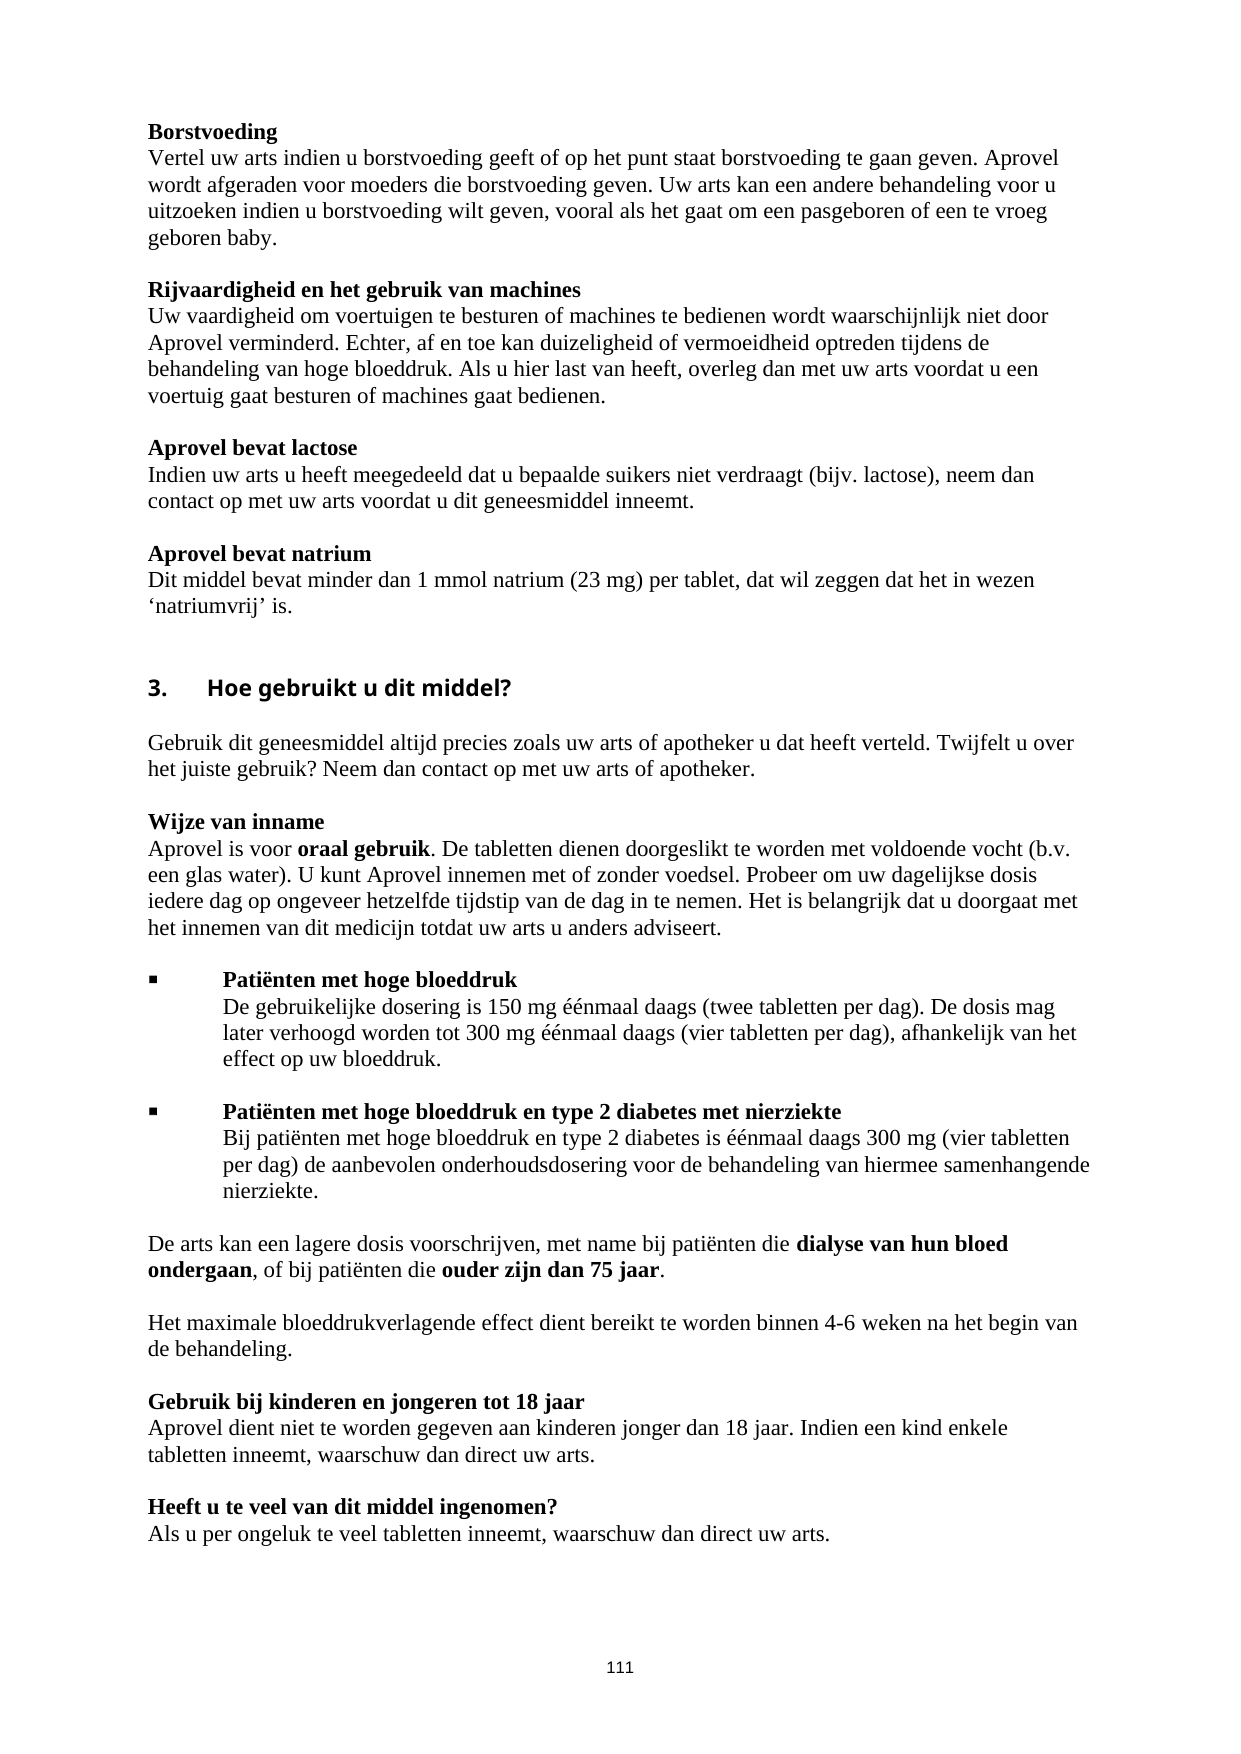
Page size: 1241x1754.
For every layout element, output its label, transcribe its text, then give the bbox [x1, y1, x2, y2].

subtitle Heeft u te veel van dit middel ingenomen? [148, 1493, 1093, 1520]
text Indien uw arts u heeft meegedeeld dat u bepaalde suikers niet verdraagt (bijv. lactose), neem dan contact op met uw arts voordat u dit geneesmiddel inneemt. [148, 461, 1093, 513]
text Aprovel is voor oraal gebruik. De tabletten dienen doorgeslikt te worden met voldoende vocht (b.v. een glas water). U kunt Aprovel innemen met of zonder voedsel. Probeer om uw dagelijkse dosis iedere dag op ongeveer hetzelfde tijdstip van de dag in te nemen. Het is belangrijk dat u doorgaat met het innemen van dit medicijn totdat uw arts u anders adviseert. [148, 834, 1093, 940]
text Aprovel bevat natrium [148, 540, 1093, 566]
list Patiënten met hoge bloeddruk en type 2 diabetes met nierziekte [148, 1098, 1093, 1124]
subtitle Gebruik bij kinderen en jongeren tot 18 jaar [148, 1388, 1093, 1414]
text Het maximale bloeddrukverlagende effect dient bereikt te worden binnen 4-6 weken na het begin van de behandeling. [148, 1309, 1093, 1362]
text Vertel uw arts indien u borstvoeding geeft of op het punt staat borstvoeding te gaan geven. Aprovel wordt afgeraden voor moeders die borstvoeding geven. Uw arts kan een andere behandeling voor u uitzoeken indien u borstvoeding wilt geven, vooral als het gaat om een pasgeboren of een te vroeg geboren baby. [148, 144, 1093, 250]
text Bij patiënten met hoge bloeddruk en type 2 diabetes is éénmaal daags 300 mg (vier tabletten per dag) de aanbevolen onderhoudsdosering voor de behandeling van hiermee samenhangende nierziekte. [223, 1124, 1093, 1203]
subtitle 3. Hoe gebruikt u dit middel? [148, 672, 1093, 703]
subtitle Rijvaardigheid en het gebruik van machines [148, 276, 1093, 303]
text Aprovel dient niet te worden gegeven aan kinderen jonger dan 18 jaar. Indien een kind enkele tabletten inneemt, waarschuw dan direct uw arts. [148, 1414, 1093, 1467]
text Dit middel bevat minder dan 1 mmol natrium (23 mg) per tablet, dat wil zeggen dat het in wezen ‘natriumvrij’ is. [148, 566, 1093, 619]
text De gebruikelijke dosering is 150 mg éénmaal daags (twee tabletten per dag). De dosis mag later verhoogd worden tot 300 mg éénmaal daags (vier tabletten per dag), afhankelijk van het effect op uw bloeddruk. [223, 993, 1093, 1072]
text Als u per ongeluk te veel tabletten inneemt, waarschuw dan direct uw arts. [148, 1520, 1093, 1546]
text Gebruik dit geneesmiddel altijd precies zoals uw arts of apotheker u dat heeft verteld. Twijfelt u over het juiste gebruik? Neem dan contact op met uw arts of apotheker. [148, 729, 1093, 782]
list Patiënten met hoge bloeddruk [148, 966, 1093, 993]
text Aprovel bevat lactose [148, 434, 1093, 461]
subtitle Wijze van inname [148, 808, 1093, 834]
subtitle Borstvoeding [148, 118, 1093, 144]
text Uw vaardigheid om voertuigen te besturen of machines te bedienen wordt waarschijnlijk niet door Aprovel verminderd. Echter, af en toe kan duizeligheid of vermoeidheid optreden tijdens de behandeling van hoge bloeddruk. Als u hier last van heeft, overleg dan met uw arts voordat u een voertuig gaat besturen of machines gaat bedienen. [148, 303, 1093, 408]
text De arts kan een lagere dosis voorschrijven, met name bij patiënten die dialyse van hun bloed ondergaan, of bij patiënten die ouder zijn dan 75 jaar. [148, 1230, 1093, 1283]
